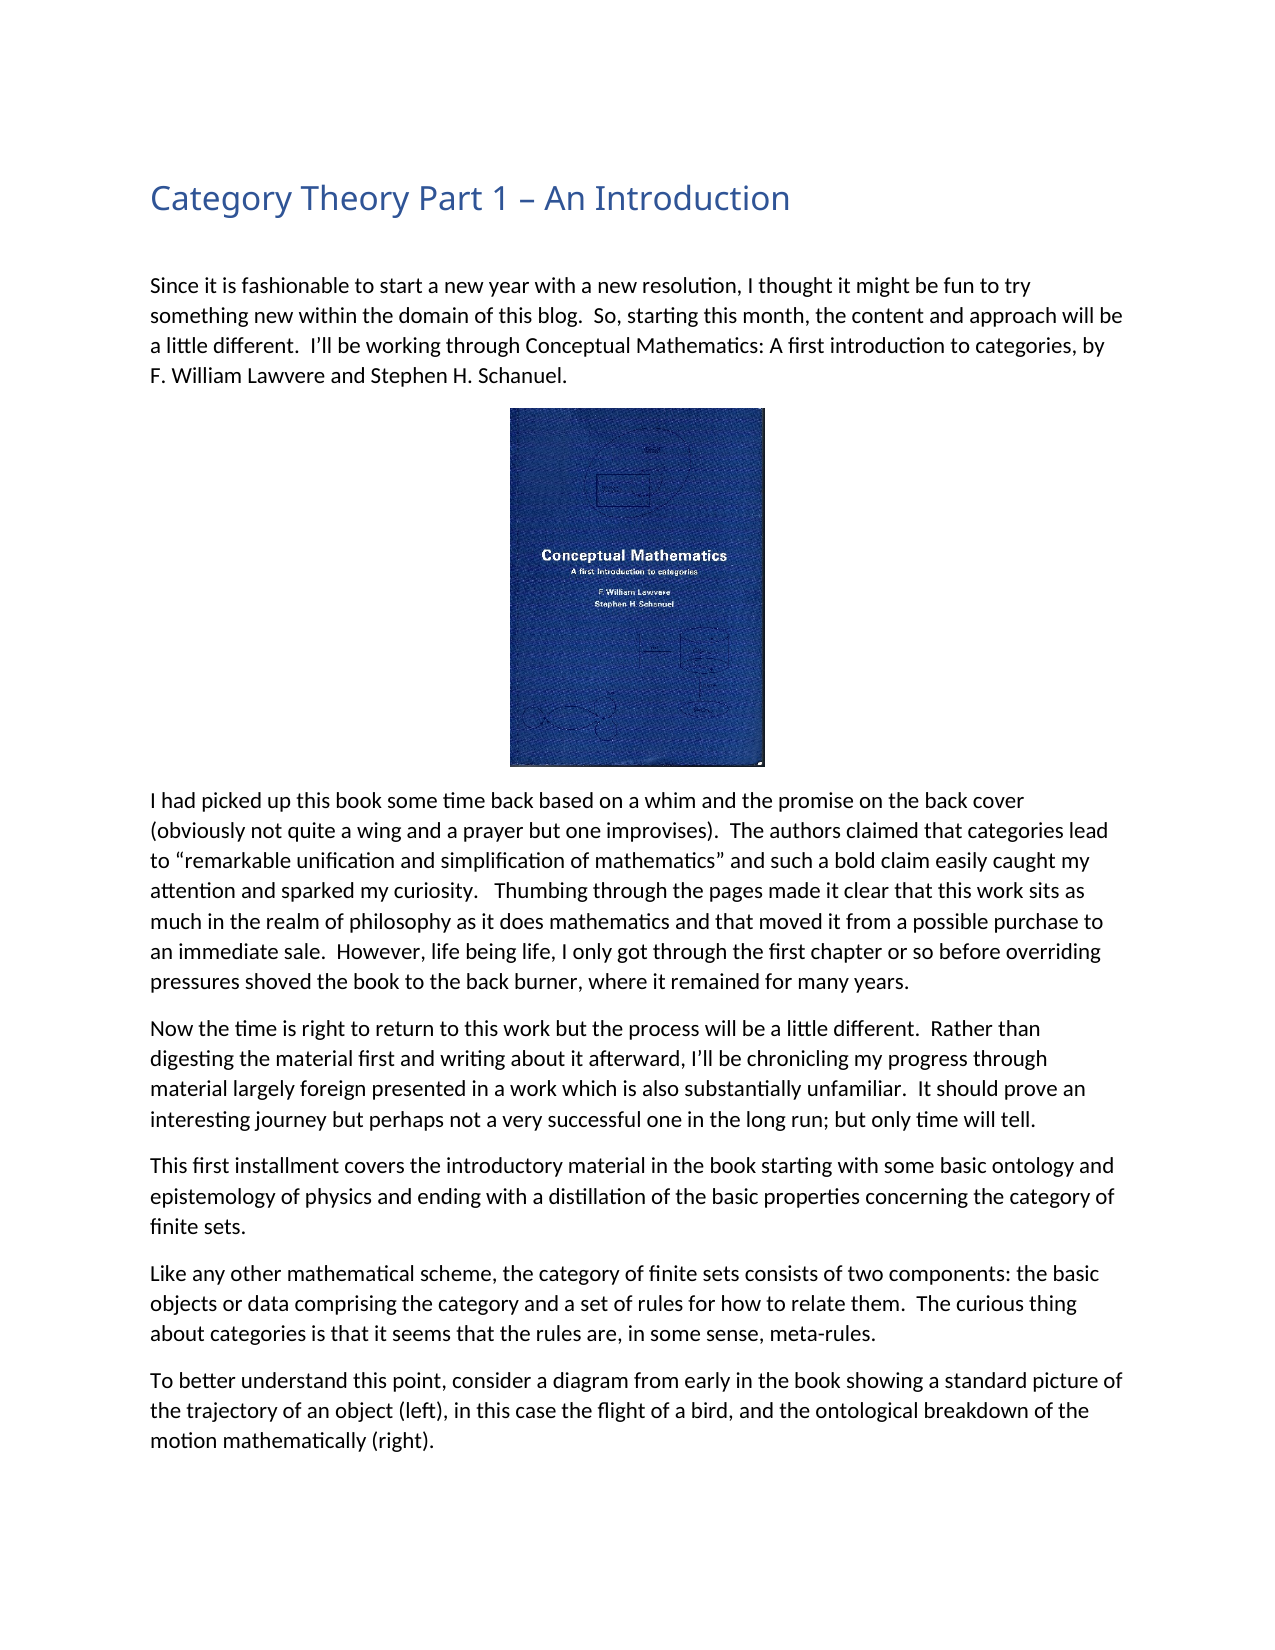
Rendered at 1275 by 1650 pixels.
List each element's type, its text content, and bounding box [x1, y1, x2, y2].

text Like any other mathematical scheme, the category of finite sets consists of two components: the basic objects or data comprising the category and a set of rules for how to relate them. The curious thing about categories is that it seems that the rules are, in some sense, meta-rules. [150, 1259, 1125, 1347]
text This first installment covers the introductory material in the book starting with some basic ontology and epistemology of physics and ending with a distillation of the basic properties concerning the category of finite sets. [150, 1152, 1125, 1240]
subtitle Category Theory Part 1 – An Introduction [150, 175, 1125, 220]
text To better understand this point, consider a diagram from early in the book showing a standard picture of the trajectory of an object (left), in this case the flight of a bird, and the ontological breakdown of the motion mathematically (right). [150, 1366, 1125, 1454]
picture [510, 408, 765, 767]
text Now the time is right to return to this work but the process will be a little different. Rather than digesting the material first and writing about it afterward, I’ll be chronicling my progress through material largely foreign presented in a work which is also substantially unfamiliar. It should prove an interesting journey but perhaps not a very successful one in the long run; but only time will tell. [150, 1014, 1125, 1133]
text Since it is fashionable to start a new year with a new resolution, I thought it might be fun to try something new within the domain of this blog. So, starting this month, the content and approach will be a little different. I’ll be working through Conceptual Mathematics: A first introduction to categories, by F. William Lawvere and Stephen H. Schanuel. [150, 271, 1125, 389]
text I had picked up this book some time back based on a whim and the promise on the back cover (obviously not quite a wing and a prayer but one improvises). The authors claimed that categories lead to “remarkable unification and simplification of mathematics” and such a bold claim easily caught my attention and sparked my curiosity. Thumbing through the pages made it clear that this work sits as much in the realm of philosophy as it does mathematics and that moved it from a possible purchase to an immediate sale. However, life being life, I only got through the first chapter or so before overriding pressures shoved the book to the back burner, where it remained for many years. [150, 786, 1125, 995]
